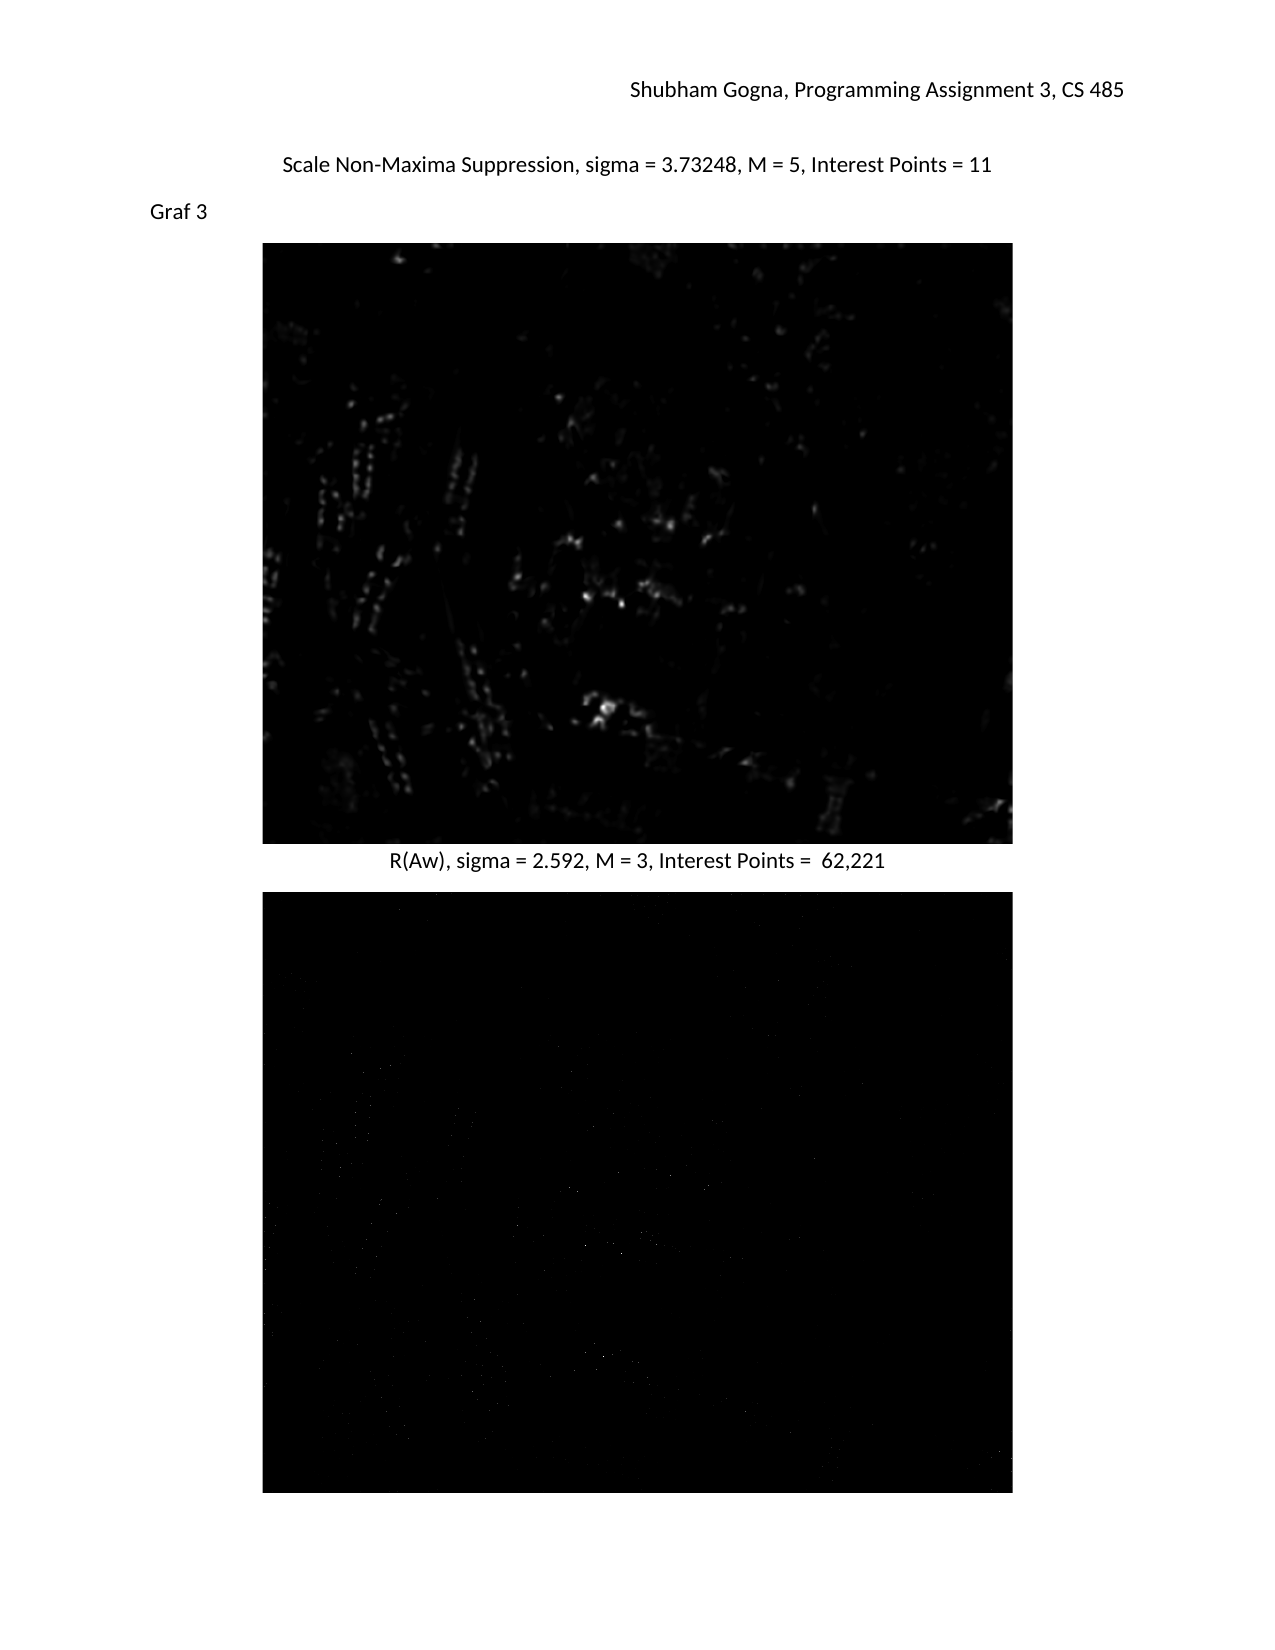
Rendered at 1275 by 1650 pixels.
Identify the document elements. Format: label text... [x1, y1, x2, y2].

text Graf 3 [150, 197, 1125, 225]
picture [262, 892, 1013, 1493]
text Scale Non-Maxima Suppression, sigma = 3.73248, M = 5, Interest Points = 11 [150, 150, 1125, 178]
picture [262, 243, 1013, 844]
